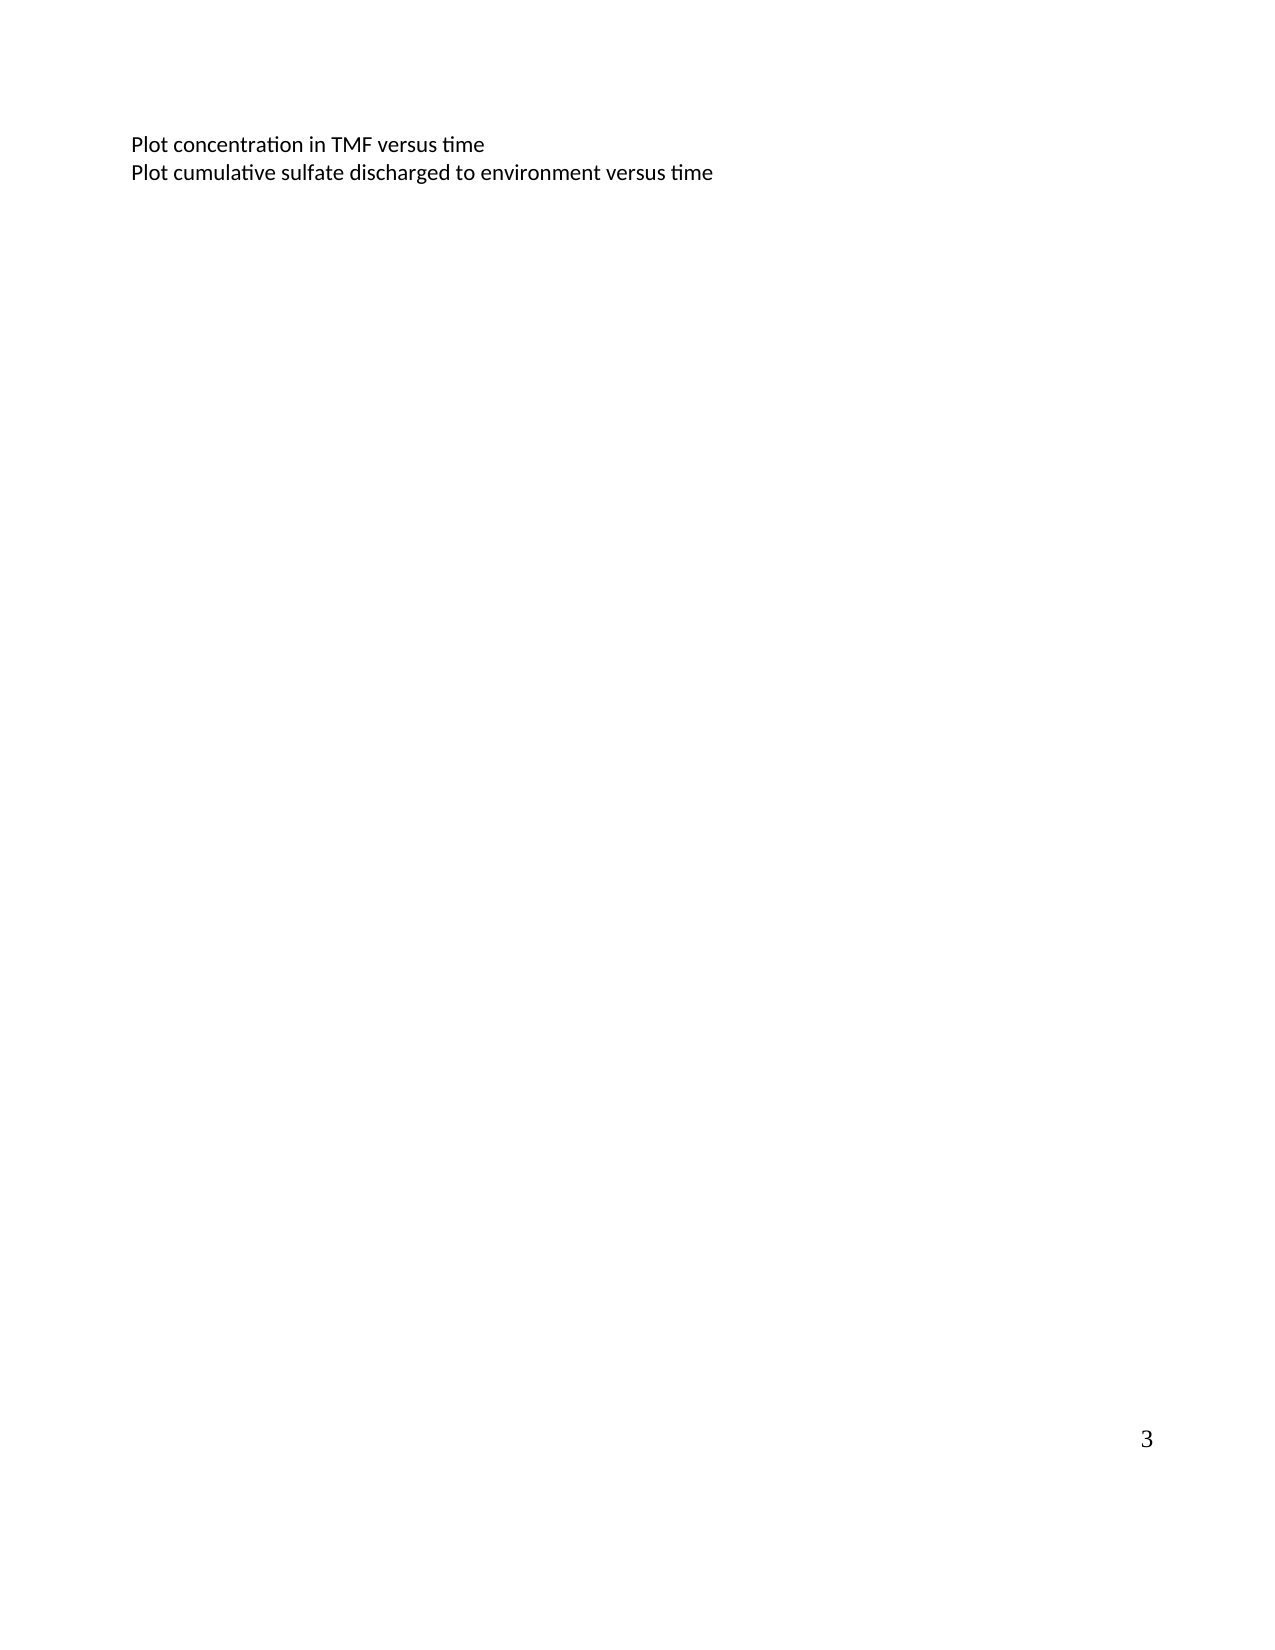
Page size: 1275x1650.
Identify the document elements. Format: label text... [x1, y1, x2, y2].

text Plot concentration in TMF versus time [131, 130, 1153, 158]
text Plot cumulative sulfate discharged to environment versus time [131, 158, 1153, 186]
